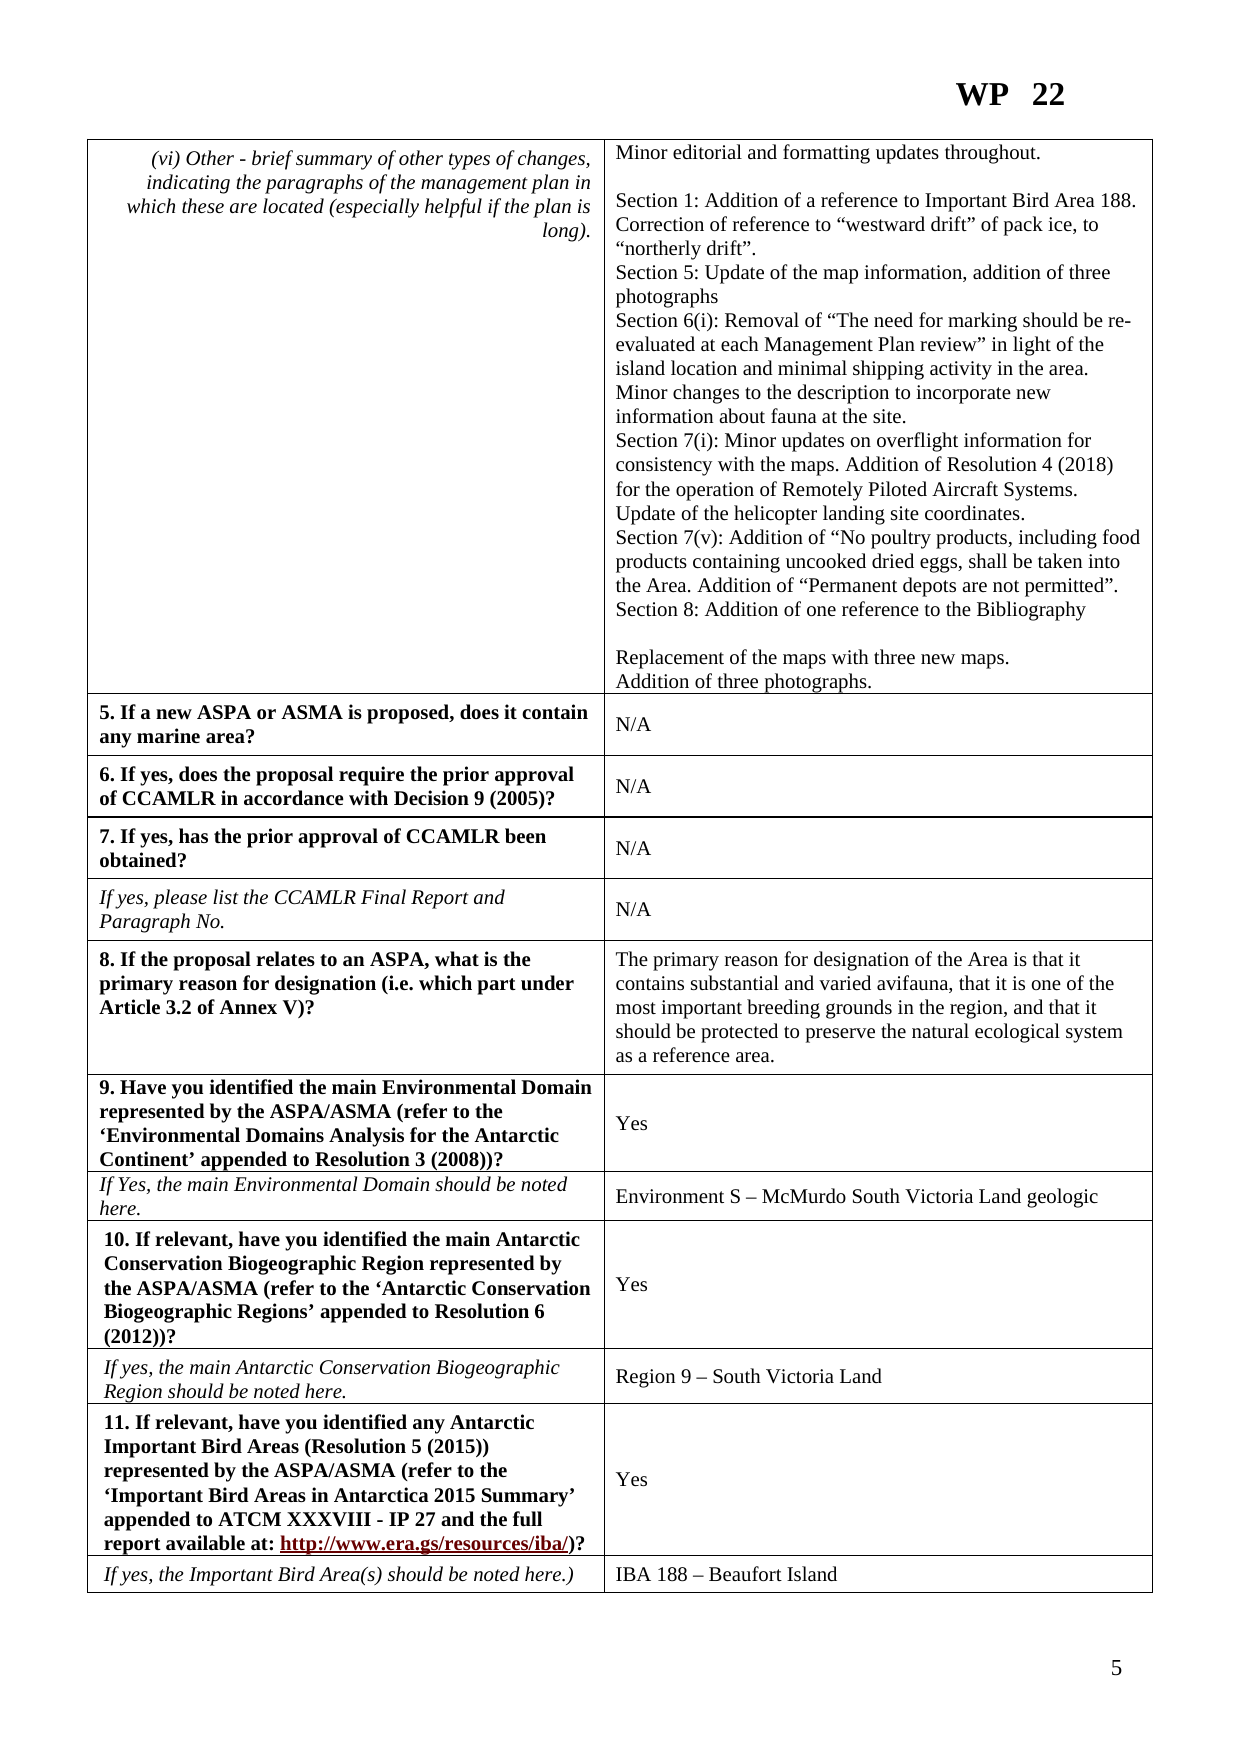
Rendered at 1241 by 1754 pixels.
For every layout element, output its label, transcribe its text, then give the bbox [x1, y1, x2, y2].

table_cell 7. If yes, has the prior approval of CCAMLR been obtained? [88, 818, 604, 878]
table_cell Yes [605, 1075, 1152, 1171]
table_cell Minor editorial and formatting updates throughout. Section 1: Addition of a reference to Important Bird Area 188. Correction of reference to “westward drift” of pack ice, to “northerly drift”. Section 5: Update of the map information, addition of three photographs Section 6(i): Removal of “The need for marking should be re-evaluated at each Management Plan review” in light of the island location and minimal shipping activity in the area. Minor changes to the description to incorporate new information about fauna at the site. Section 7(i): Minor updates on overflight information for consistency with the maps. Addition of Resolution 4 (2018) for the operation of Remotely Piloted Aircraft Systems. Update of the helicopter landing site coordinates. Section 7(v): Addition of “No poultry products, including food products containing uncooked dried eggs, shall be taken into the Area. Addition of “Permanent depots are not permitted”. Section 8: Addition of one reference to the Bibliography Replacement of the maps with three new maps. Addition of three photographs. [605, 140, 1152, 693]
table_cell 10. If relevant, have you identified the main Antarctic Conservation Biogeographic Region represented by the ASPA/ASMA (refer to the ‘Antarctic Conservation Biogeographic Regions’ appended to Resolution 6 (2012))? [88, 1221, 604, 1348]
table_cell If yes, please list the CCAMLR Final Report and Paragraph No. [88, 879, 604, 940]
table_cell N/A [605, 756, 1152, 816]
table_cell 8. If the proposal relates to an ASPA, what is the primary reason for designation (i.e. which part under Article 3.2 of Annex V)? [88, 941, 604, 1073]
table_cell N/A [605, 818, 1152, 878]
table_cell Yes [605, 1221, 1152, 1348]
table_cell 9. Have you identified the main Environmental Domain represented by the ASPA/ASMA (refer to the ‘Environmental Domains Analysis for the Antarctic Continent’ appended to Resolution 3 (2008))? [88, 1075, 604, 1171]
table_cell If yes, the Important Bird Area(s) should be noted here.) [88, 1556, 604, 1592]
table_cell If Yes, the main Environmental Domain should be noted here. [88, 1172, 604, 1220]
table_cell (vi) Other - brief summary of other types of changes, indicating the paragraphs of the management plan in which these are located (especially helpful if the plan is long). [88, 140, 604, 693]
table_cell 5. If a new ASPA or ASMA is proposed, does it contain any marine area? [88, 694, 604, 755]
table_cell Region 9 – South Victoria Land [605, 1349, 1152, 1403]
table_cell 11. If relevant, have you identified any Antarctic Important Bird Areas (Resolution 5 (2015)) represented by the ASPA/ASMA (refer to the ‘Important Bird Areas in Antarctica 2015 Summary’ appended to ATCM XXXVIII - IP 27 and the full report available at: http://www.era.gs/resources/iba/)? [88, 1404, 604, 1555]
table_cell 6. If yes, does the proposal require the prior approval of CCAMLR in accordance with Decision 9 (2005)? [88, 756, 604, 816]
table_cell N/A [605, 879, 1152, 940]
table_cell N/A [605, 694, 1152, 755]
table_cell If yes, the main Antarctic Conservation Biogeographic Region should be noted here. [88, 1349, 604, 1403]
table_cell Environment S – McMurdo South Victoria Land geologic [605, 1172, 1152, 1220]
table_cell The primary reason for designation of the Area is that it contains substantial and varied avifauna, that it is one of the most important breeding grounds in the region, and that it should be protected to preserve the natural ecological system as a reference area. [605, 941, 1152, 1073]
table_cell Yes [605, 1404, 1152, 1555]
table_cell IBA 188 – Beaufort Island [605, 1556, 1152, 1592]
